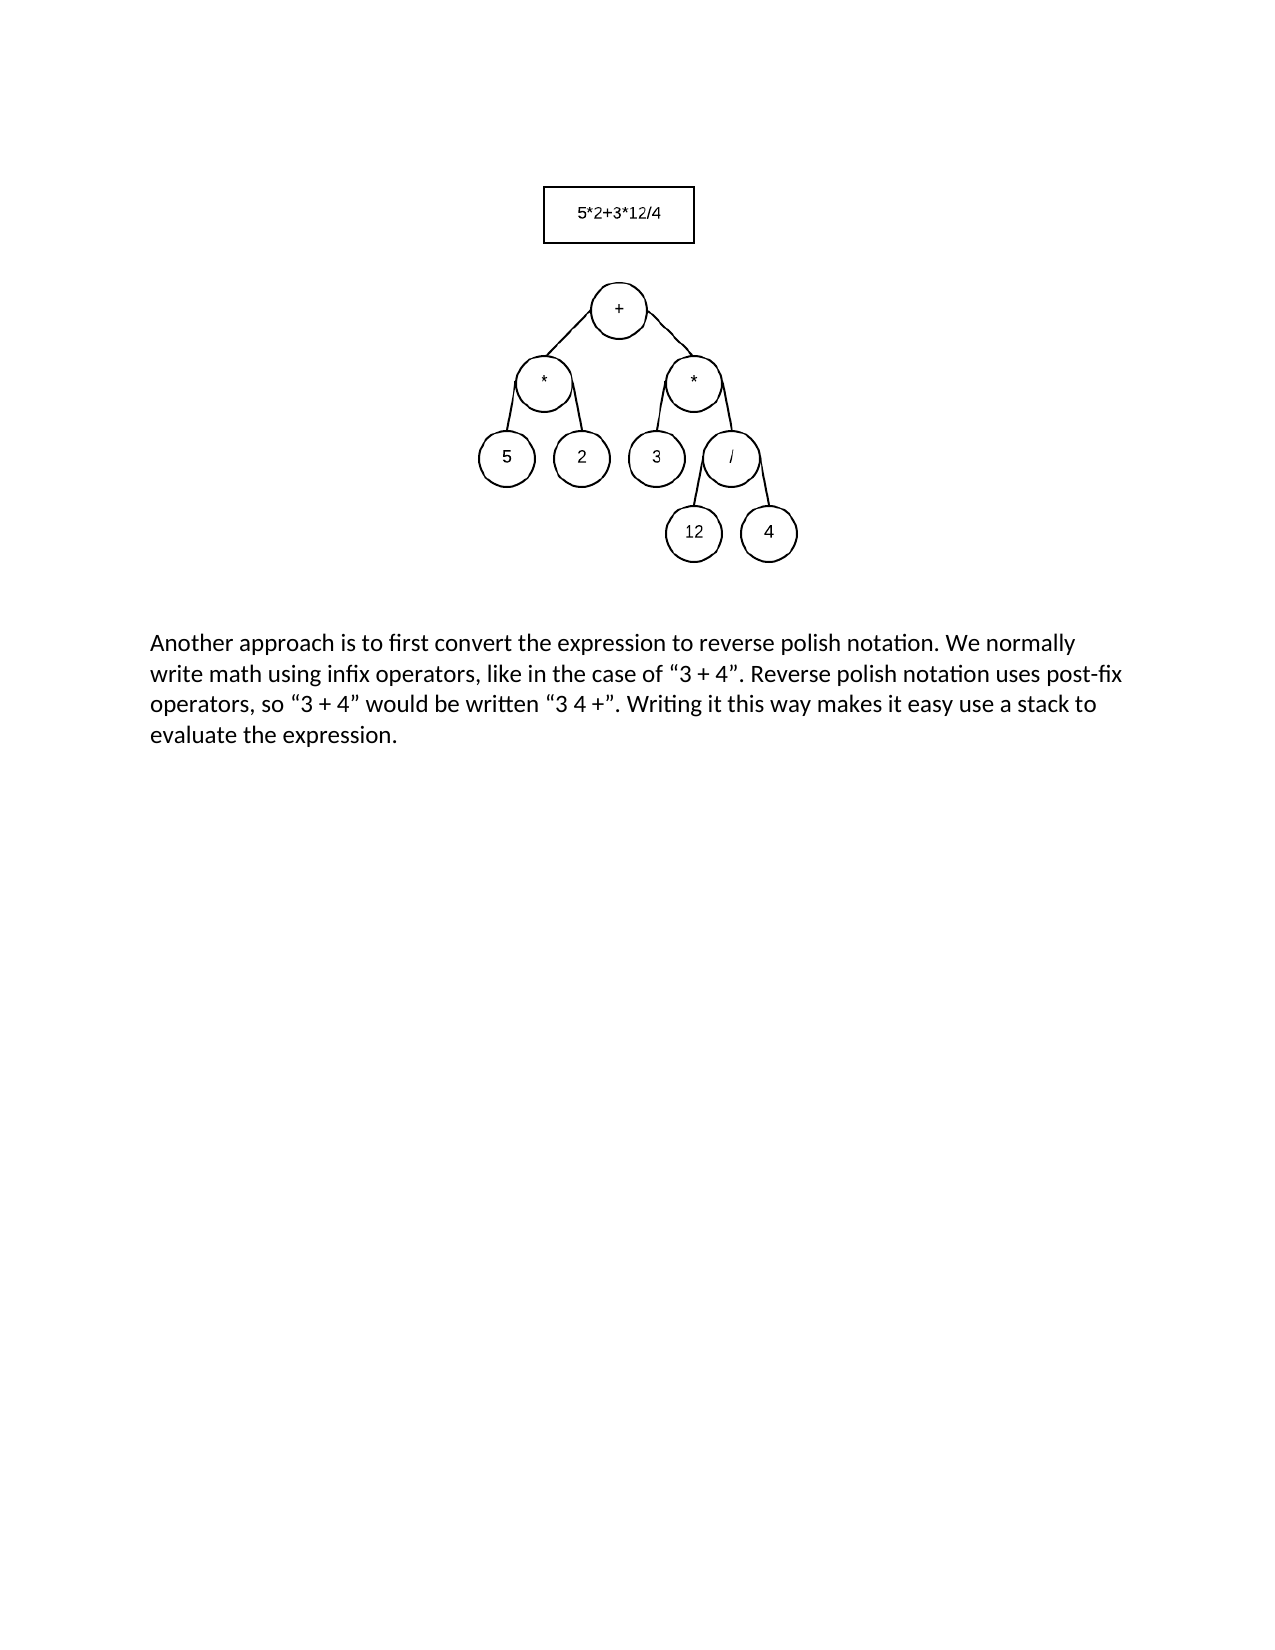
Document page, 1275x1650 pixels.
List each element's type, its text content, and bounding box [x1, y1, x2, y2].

picture [441, 150, 834, 599]
text Another approach is to first convert the expression to reverse polish notation. We normally write math using infix operators, like in the case of “3 + 4”. Reverse polish notation uses post-fix operators, so “3 + 4” would be written “3 4 +”. Writing it this way makes it easy use a stack to evaluate the expression. [150, 627, 1125, 749]
